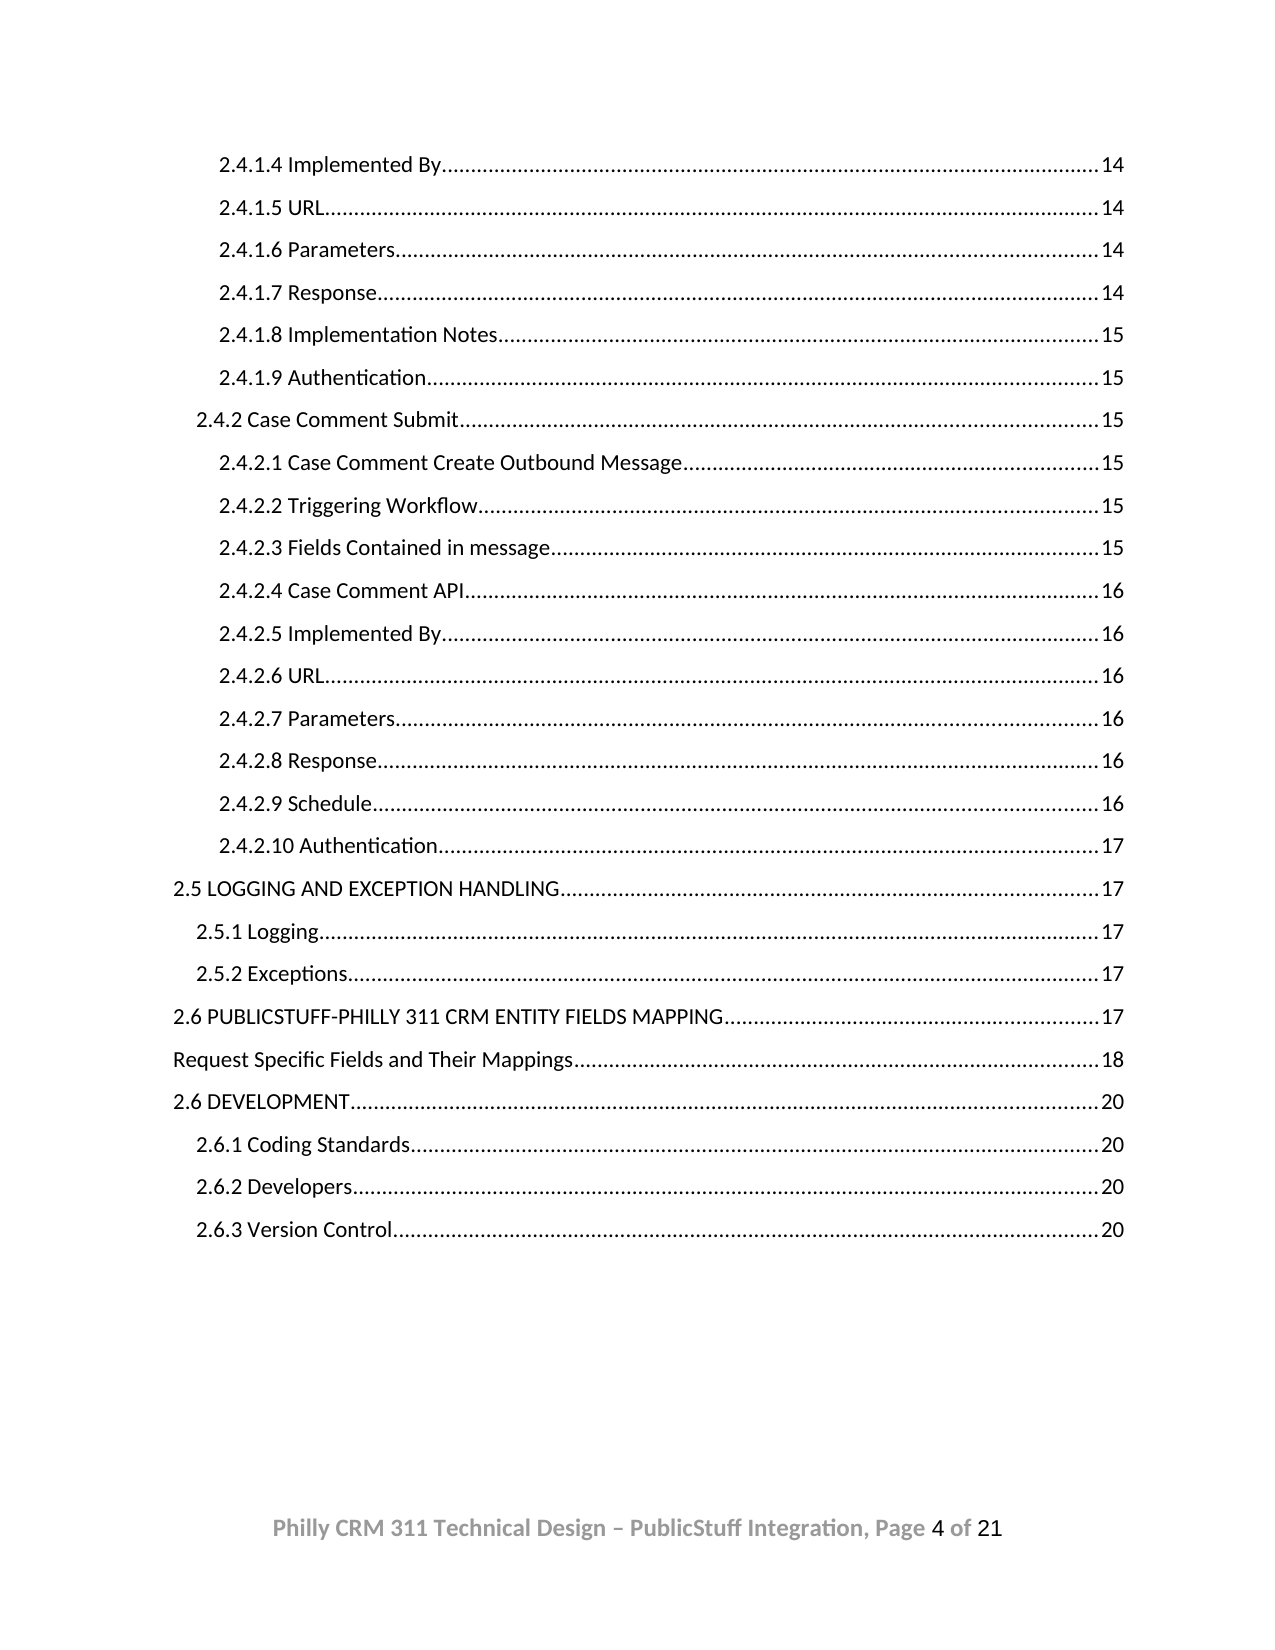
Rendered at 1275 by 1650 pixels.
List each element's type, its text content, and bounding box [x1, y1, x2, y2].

text 2.4.2.4 Case Comment API 16 [219, 576, 1125, 604]
text 2.4.2.1 Case Comment Create Outbound Message 15 [219, 448, 1125, 476]
text 2.4.2.7 Parameters 16 [219, 704, 1125, 732]
text 2.6.1 Coding Standards 20 [196, 1130, 1125, 1158]
text 2.6 PUBLICSTUFF-PHILLY 311 CRM ENTITY FIELDS MAPPING 17 [173, 1002, 1125, 1030]
text 2.5 LOGGING AND EXCEPTION HANDLING 17 [173, 874, 1125, 902]
text 2.4.1.8 Implementation Notes 15 [219, 320, 1125, 348]
text 2.6.3 Version Control 20 [196, 1215, 1125, 1243]
text 2.4.2.6 URL 16 [219, 661, 1125, 689]
text 2.5.1 Logging 17 [196, 917, 1125, 945]
text 2.4.1.5 URL 14 [219, 193, 1125, 221]
text 2.4.2.2 Triggering Workflow 15 [219, 491, 1125, 519]
text 2.4.2.10 Authentication 17 [219, 832, 1125, 860]
text 2.6.2 Developers 20 [196, 1172, 1125, 1201]
text 2.4.2.3 Fields Contained in message 15 [219, 533, 1125, 561]
text Request Specific Fields and Their Mappings 18 [173, 1045, 1125, 1073]
text 2.4.1.7 Response 14 [219, 278, 1125, 306]
text 2.4.1.6 Parameters 14 [219, 235, 1125, 263]
text 2.4.2.9 Schedule 16 [219, 789, 1125, 817]
text 2.4.1.4 Implemented By 14 [219, 150, 1125, 178]
text 2.4.2 Case Comment Submit 15 [196, 406, 1125, 434]
text 2.4.2.8 Response 16 [219, 746, 1125, 774]
text 2.4.2.5 Implemented By 16 [219, 619, 1125, 647]
text 2.4.1.9 Authentication 15 [219, 363, 1125, 391]
text 2.6 DEVELOPMENT 20 [173, 1087, 1125, 1115]
text 2.5.2 Exceptions 17 [196, 959, 1125, 987]
